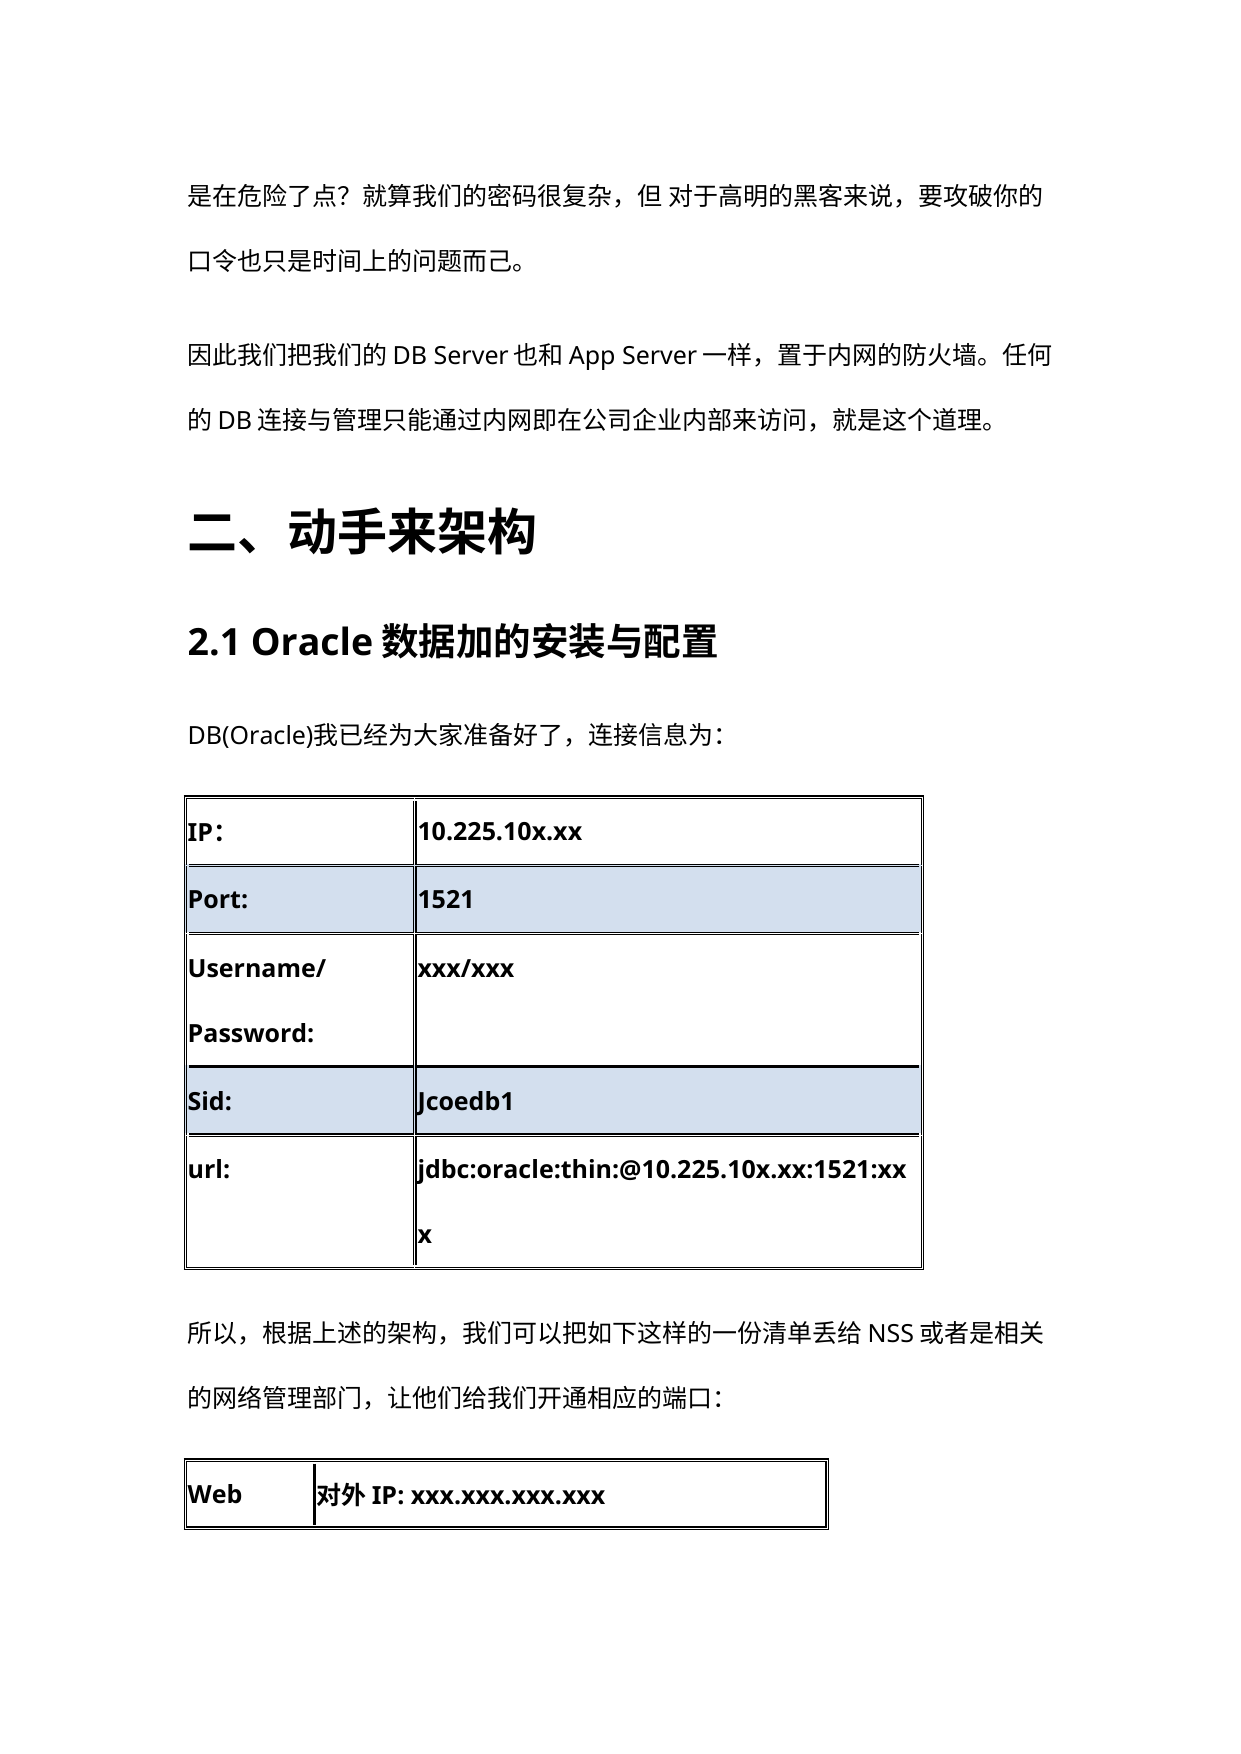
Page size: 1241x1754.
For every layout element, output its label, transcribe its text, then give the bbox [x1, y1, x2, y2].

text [187, 162, 1053, 292]
table_cell xxx/xxx [415, 932, 922, 1065]
table_cell jdbc:oracle:thin:@10.225.10x.xx:1521:xxx [415, 1133, 921, 1266]
table_cell 1521 [417, 864, 921, 932]
table_cell Jcoedb1 [417, 1065, 921, 1133]
text 2.1 Oracle数据加的安装与配置 [187, 607, 1053, 672]
table_cell url: [187, 1133, 415, 1266]
table_header 10.225.10x.xx [415, 799, 921, 863]
text 所以，根据上述的架构，我们可以把如下这样的一份清单丢给NSS或者是相关的网络管理部门，让他们给我们开通相应的端口： [187, 1299, 1053, 1429]
text DB(Oracle)我已经为大家准备好了，连接信息为： [187, 701, 1053, 766]
table_cell Username/Password: [185, 932, 415, 1065]
table_header Web Server [187, 1462, 314, 1526]
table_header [314, 1462, 825, 1526]
table_header IP： [187, 797, 415, 863]
text 因此我们把我们的DB Server也和App Server一样，置于内网的防火墙。任何的DB连接与管理只能通过内网即在公司企业内部来访问，就是这个道理。 [187, 321, 1053, 451]
text 二、动手来架构 [187, 480, 1053, 578]
table_cell Port: [187, 864, 413, 932]
table_cell Sid: [187, 1065, 413, 1133]
